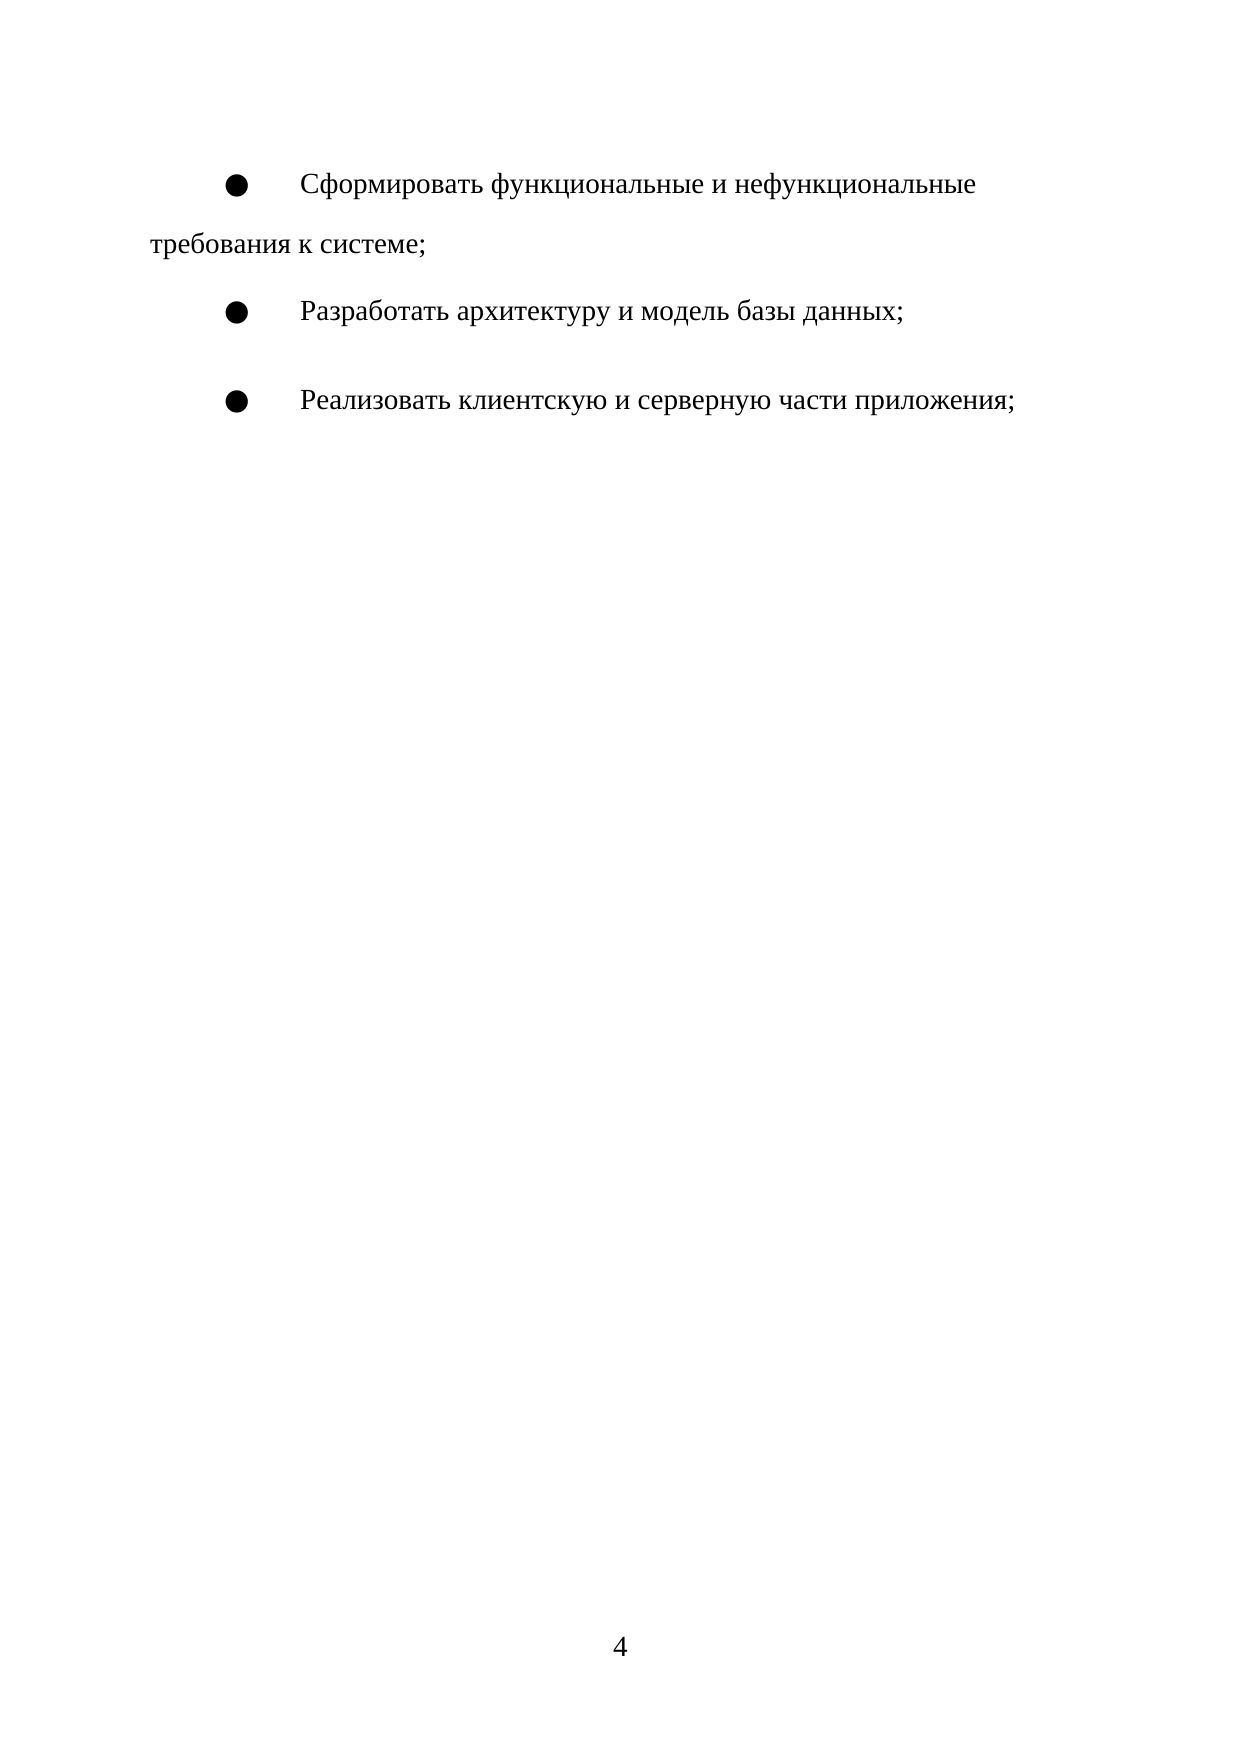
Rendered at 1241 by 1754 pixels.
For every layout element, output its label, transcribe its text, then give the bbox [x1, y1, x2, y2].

list Реализовать клиентскую и серверную части приложения; [150, 367, 1090, 426]
list Сформировать функциональные и нефункциональные требования к системе; [150, 150, 1090, 260]
list Разработать архитектуру и модель базы данных; [150, 277, 1090, 337]
